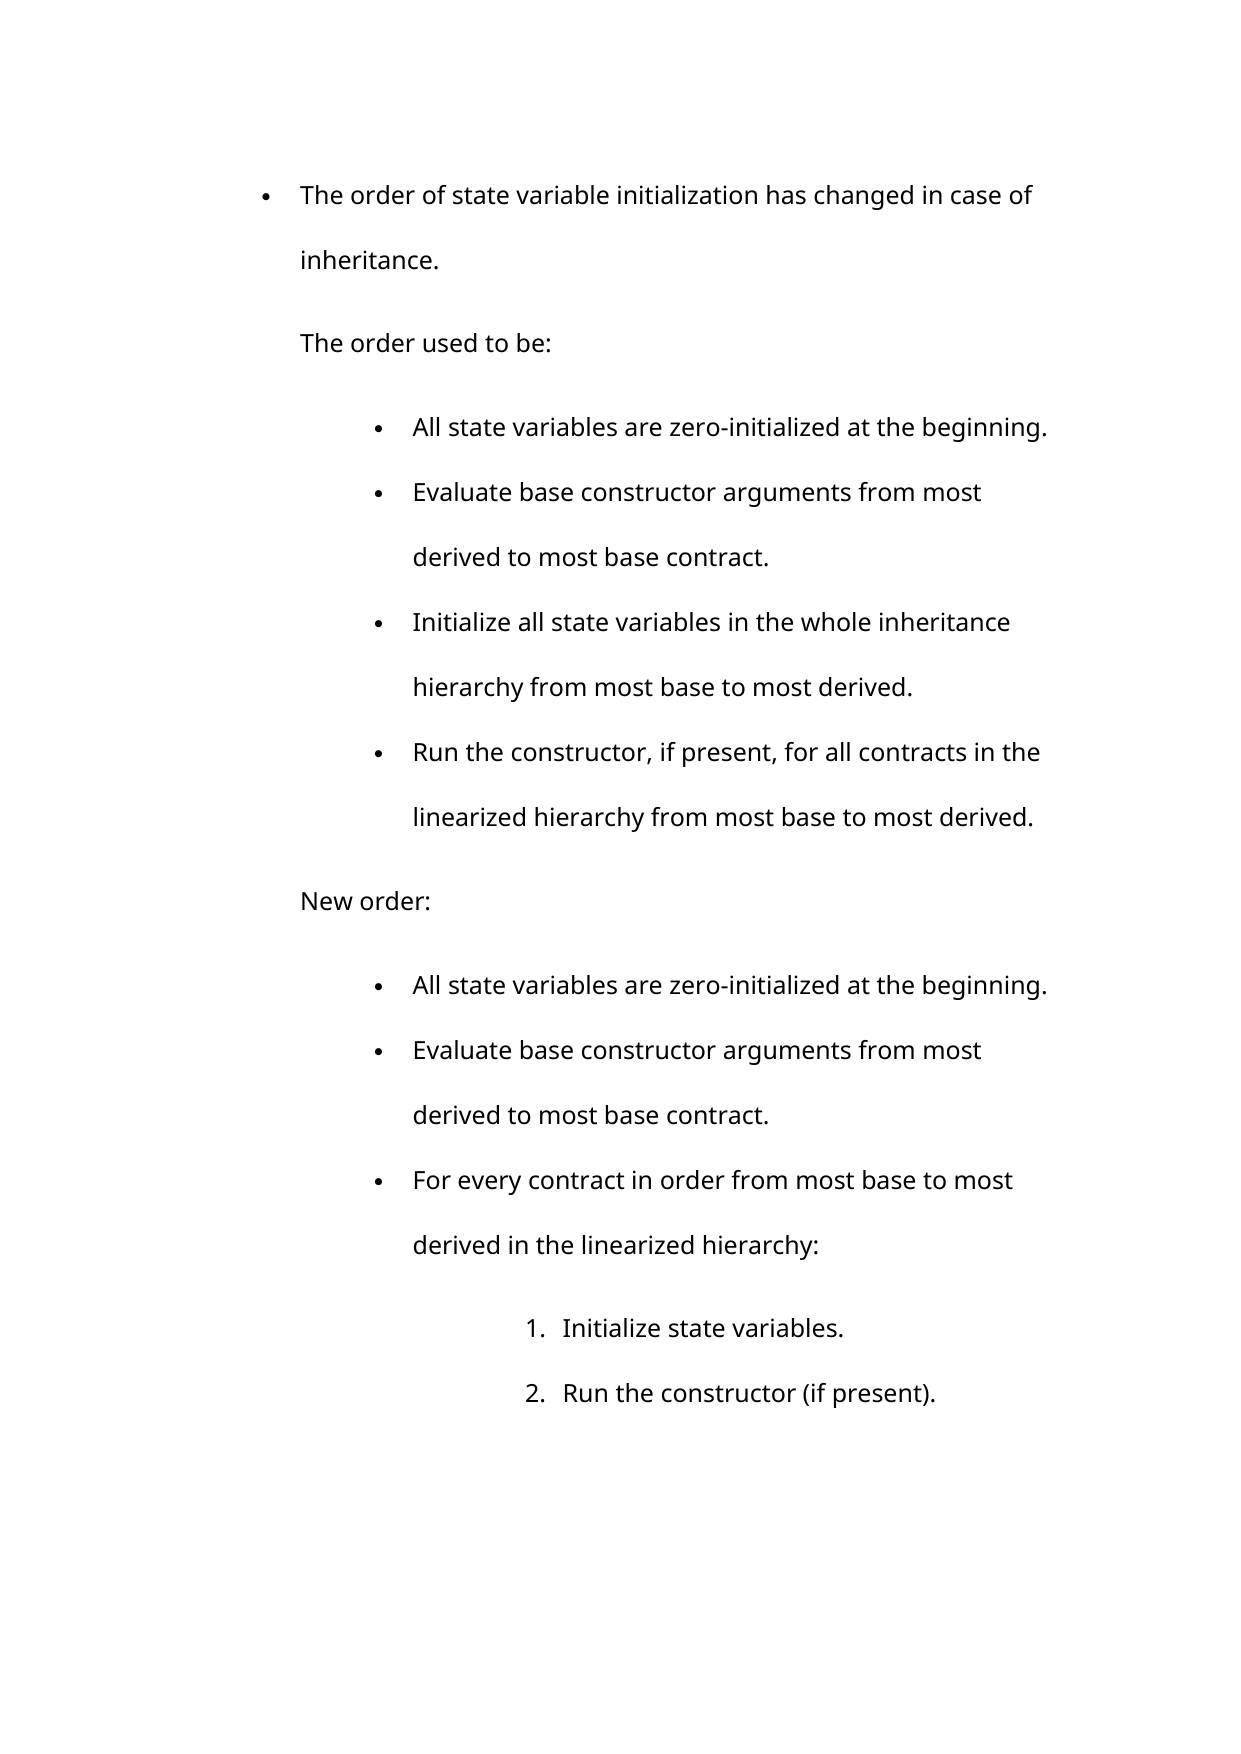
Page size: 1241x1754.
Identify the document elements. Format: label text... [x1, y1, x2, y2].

list All state variables are zero-initialized at the beginning. [375, 952, 1053, 1017]
list Initialize state variables. [525, 1296, 1053, 1361]
text New order: [300, 868, 1053, 933]
list Initialize all state variables in the whole inheritance hierarchy from most base to most derived. [375, 589, 1053, 719]
list Evaluate base constructor arguments from most derived to most base contract. [375, 459, 1053, 589]
list Run the constructor, if present, for all contracts in the linearized hierarchy from most base to most derived. [375, 719, 1053, 849]
text The order used to be: [300, 311, 1053, 376]
list All state variables are zero-initialized at the beginning. [375, 394, 1053, 459]
list Evaluate base constructor arguments from most derived to most base contract. [375, 1017, 1053, 1147]
list The order of state variable initialization has changed in case of inheritance. [262, 162, 1053, 292]
list Run the constructor (if present). [525, 1361, 1053, 1426]
list For every contract in order from most base to most derived in the linearized hierarchy: [375, 1147, 1053, 1277]
